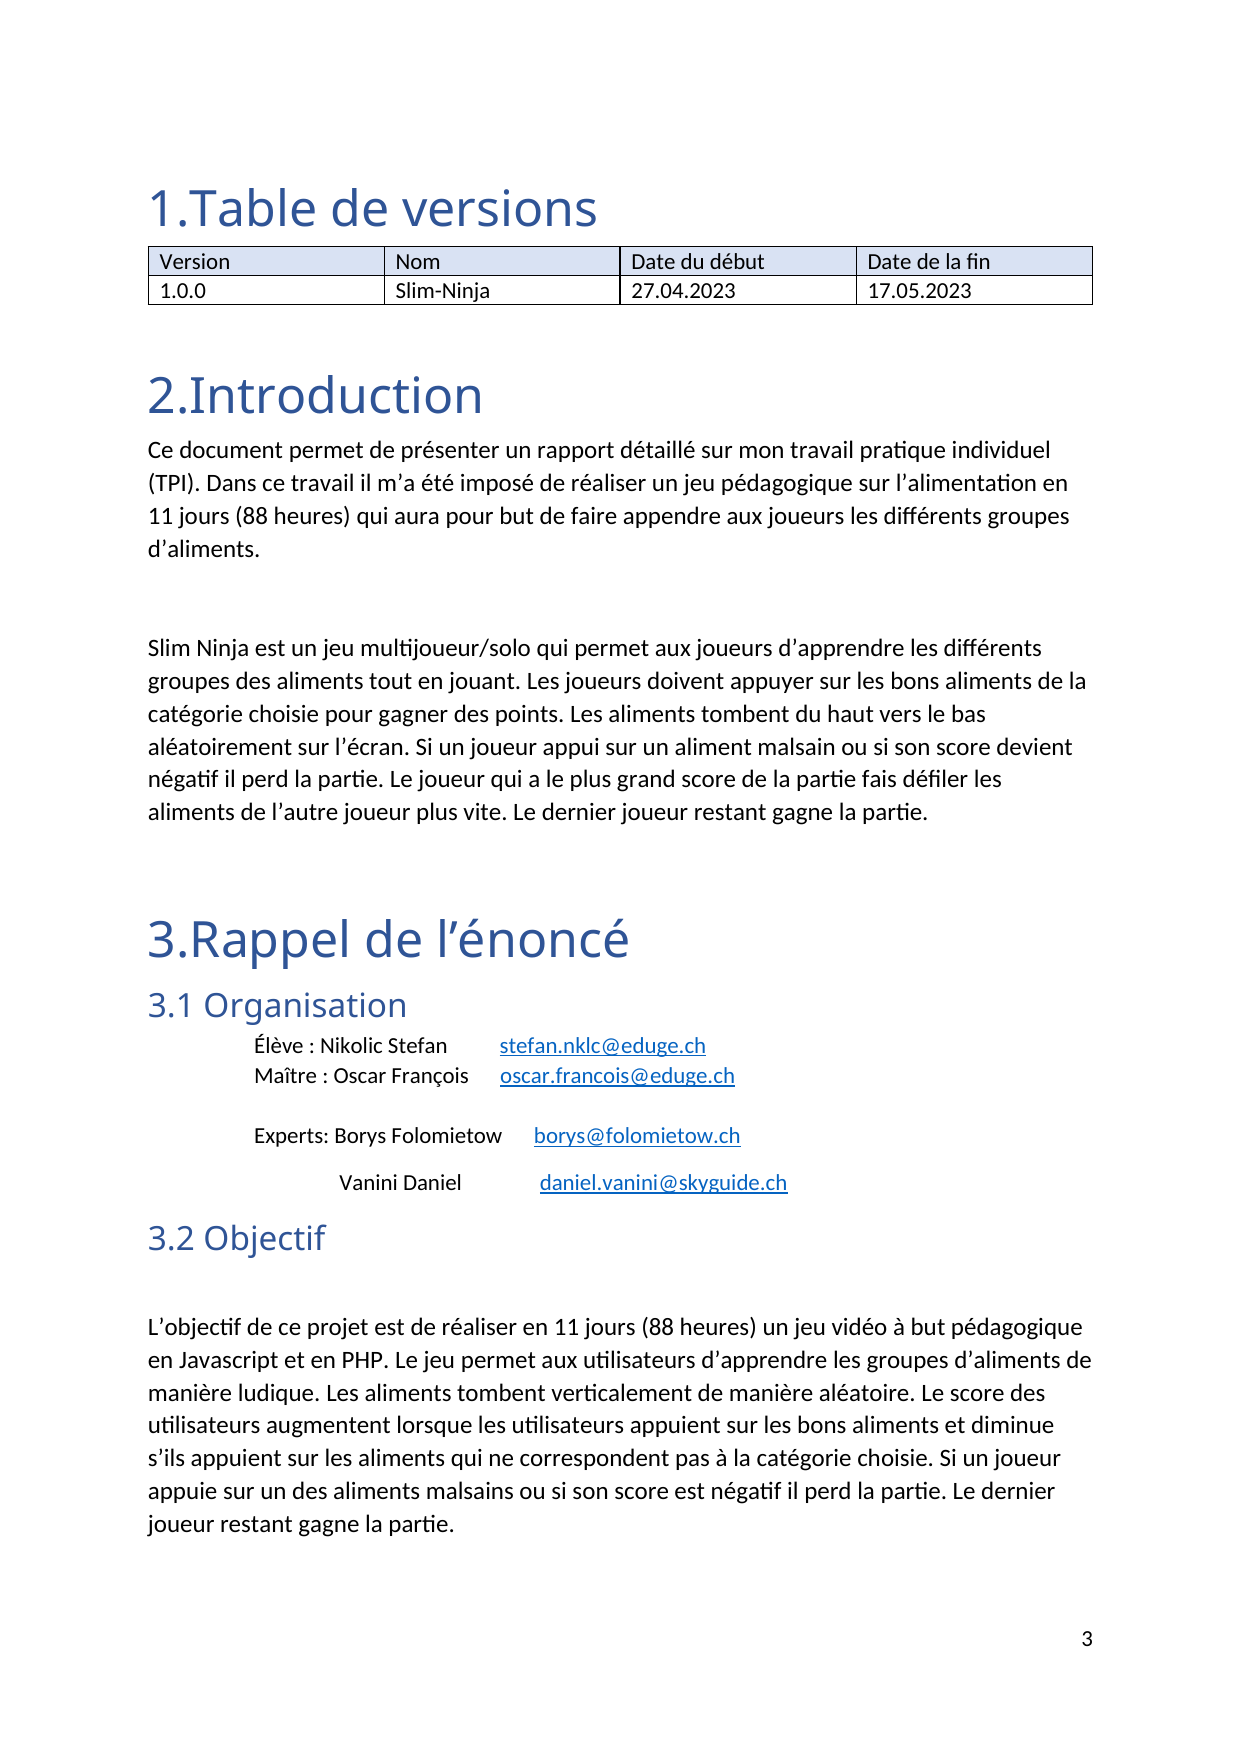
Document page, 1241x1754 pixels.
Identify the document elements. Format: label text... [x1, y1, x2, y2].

table_cell 1.0.0 [149, 276, 384, 304]
text Slim Ninja est un jeu multijoueur/solo qui permet aux joueurs d’apprendre les différents groupes des aliments tout en jouant. Les joueurs doivent appuyer sur les bons aliments de la catégorie choisie pour gagner des points. Les aliments tombent du haut vers le bas aléatoirement sur l’écran. Si un joueur appui sur un aliment malsain ou si son score devient négatif il perd la partie. Le joueur qui a le plus grand score de la partie fais défiler les aliments de l’autre joueur plus vite. Le dernier joueur restant gagne la partie. [148, 632, 1093, 827]
table_cell 17.05.2023 [857, 276, 1092, 304]
text L’objectif de ce projet est de réaliser en 11 jours (88 heures) un jeu vidéo à but pédagogique en Javascript et en PHP. Le jeu permet aux utilisateurs d’apprendre les groupes d’aliments de manière ludique. Les aliments tombent verticalement de manière aléatoire. Le score des utilisateurs augmentent lorsque les utilisateurs appuient sur les bons aliments et diminue s’ils appuient sur les aliments qui ne correspondent pas à la catégorie choisie. Si un joueur appuie sur un des aliments malsains ou si son score est négatif il perd la partie. Le dernier joueur restant gagne la partie. [148, 1311, 1093, 1539]
subtitle 3.Rappel de l’énoncé [148, 904, 1093, 972]
list Experts: Borys Folomietow borys@folomietow.ch [254, 1121, 1093, 1149]
list Élève : Nikolic Stefan stefan.nklc@eduge.ch [254, 1031, 1093, 1059]
table_cell Slim-Ninja [385, 276, 619, 304]
text Vanini Daniel daniel.vanini@skyguide.ch [148, 1168, 1093, 1196]
table_header Version [149, 247, 384, 275]
subtitle 3.1 Organisation [148, 982, 1093, 1027]
table_header Date du début [621, 247, 856, 275]
subtitle 1.Table de versions [148, 173, 1093, 241]
table_cell 27.04.2023 [621, 276, 856, 304]
list Maître : Oscar François oscar.francois@eduge.ch [254, 1061, 1093, 1089]
table_header Nom [385, 247, 619, 275]
subtitle 2.Introduction [148, 361, 1093, 429]
subtitle 3.2 Objectif [148, 1215, 1093, 1261]
table_header Date de la fin [857, 247, 1092, 275]
text Ce document permet de présenter un rapport détaillé sur mon travail pratique individuel (TPI). Dans ce travail il m’a été imposé de réaliser un jeu pédagogique sur l’alimentation en 11 jours (88 heures) qui aura pour but de faire appendre aux joueurs les différents groupes d’aliments. [148, 434, 1093, 563]
